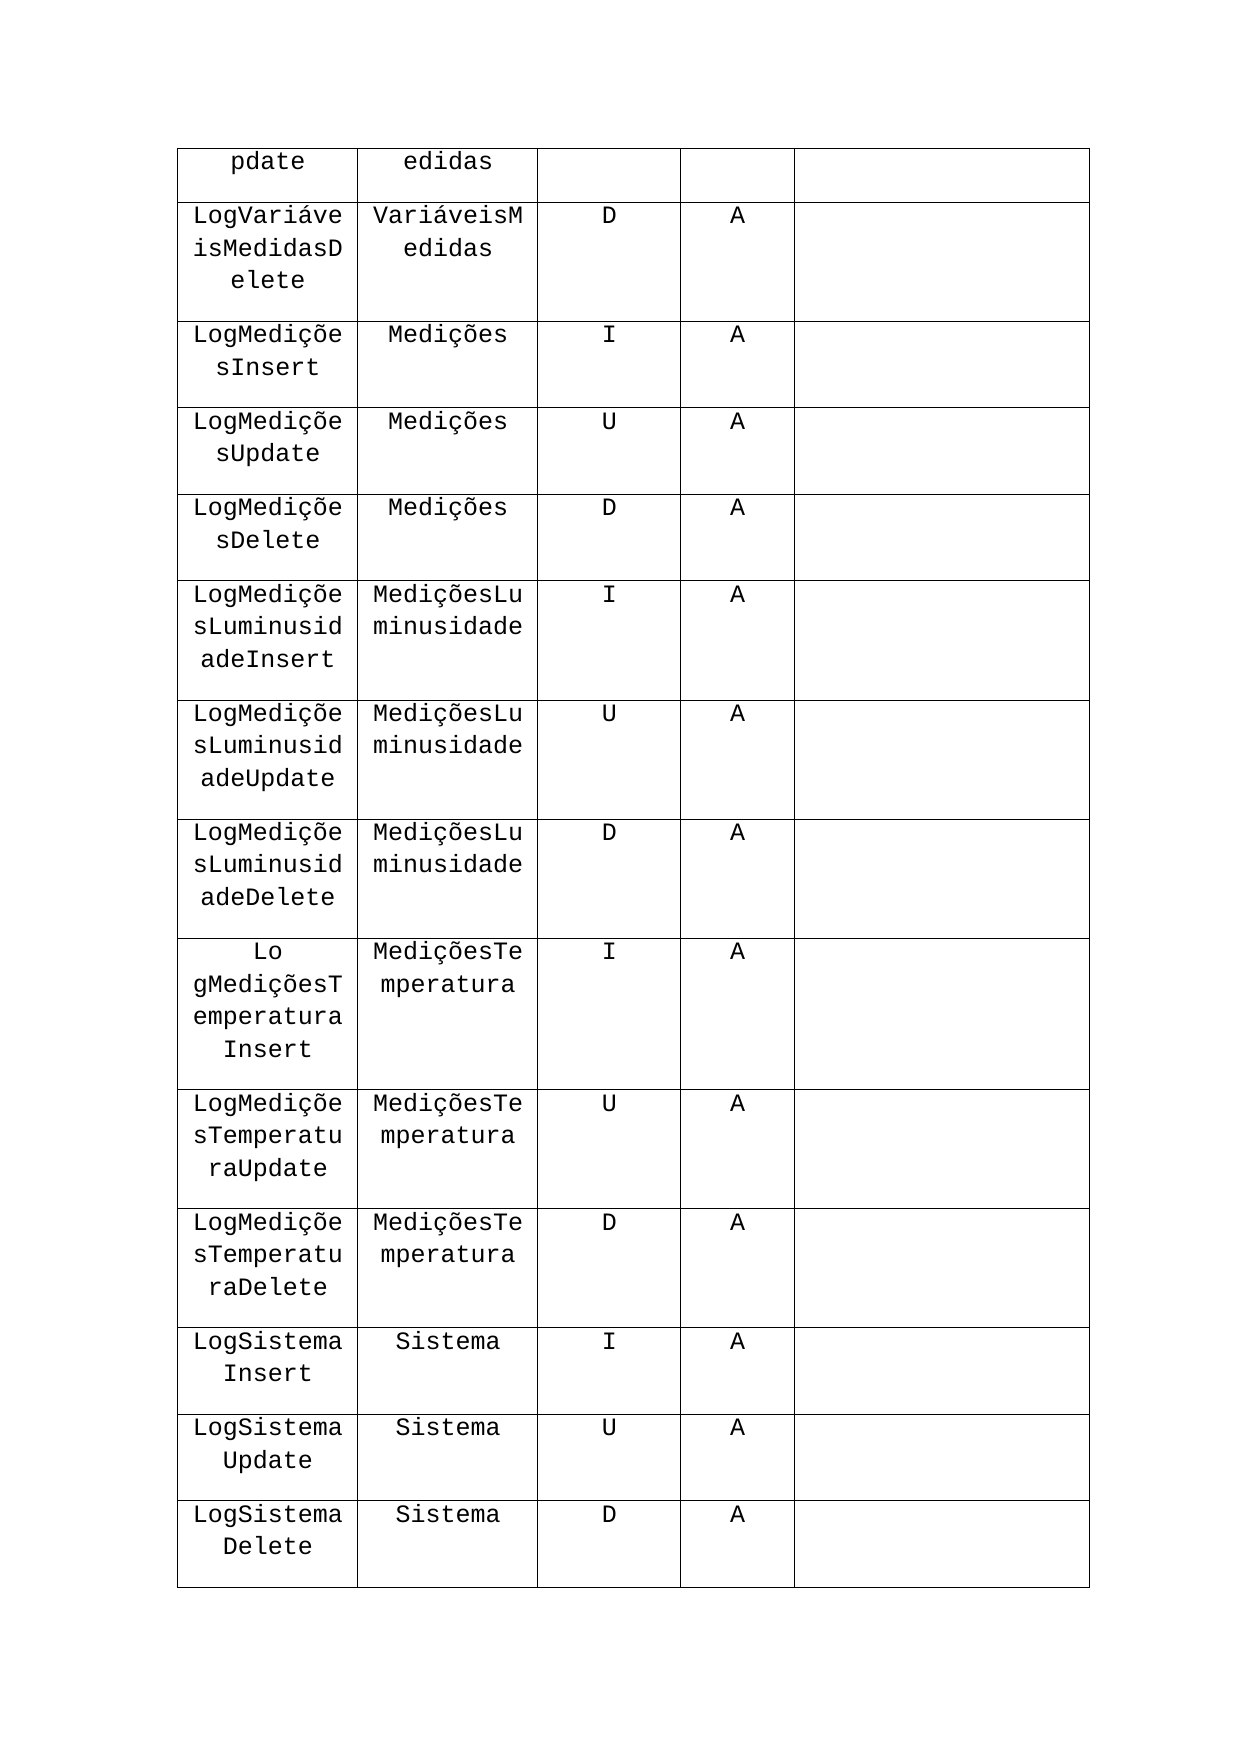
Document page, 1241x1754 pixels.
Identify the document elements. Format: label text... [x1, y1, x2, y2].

table_cell I [538, 1328, 680, 1414]
table_cell D [538, 820, 680, 938]
table_cell [795, 149, 1089, 202]
table_cell LogMediçõesInsert [178, 322, 357, 407]
table_cell LogMediçõesTemperaturaDelete [178, 1209, 357, 1327]
table_cell LogSistemaUpdate [178, 1415, 357, 1500]
table_cell A [681, 408, 794, 494]
table_cell Medições [358, 322, 537, 407]
table_cell A [681, 1328, 794, 1414]
table_cell LogMediçõesLuminusidadeUpdate [178, 701, 357, 818]
table_cell [795, 1501, 1089, 1587]
table_cell LogMediçõesUpdate [178, 408, 357, 494]
table_cell Sistema [358, 1415, 537, 1500]
table_cell A [681, 939, 794, 1089]
table_cell A [681, 495, 794, 580]
table_cell U [538, 701, 680, 818]
table_cell Sistema [358, 1328, 537, 1414]
table_cell I [538, 939, 680, 1089]
table_cell [795, 1328, 1089, 1414]
table_cell [795, 408, 1089, 494]
table_cell A [681, 1501, 794, 1587]
table_cell [795, 820, 1089, 938]
table_cell D [538, 495, 680, 580]
table_cell [795, 203, 1089, 321]
table_cell Medições [358, 408, 537, 494]
table_cell A [681, 701, 794, 818]
table_cell A [681, 1090, 794, 1208]
table_cell LogVariáveisMedidasDelete [178, 203, 357, 321]
table_cell A [681, 203, 794, 321]
table_cell LogMediçõesTemperaturaUpdate [178, 1090, 357, 1208]
table_cell MediçõesTemperatura [358, 939, 537, 1089]
table_cell [795, 581, 1089, 699]
table_cell LogSistemaInsert [178, 1328, 357, 1414]
table_cell MediçõesLuminusidade [358, 581, 537, 699]
table_cell A [681, 581, 794, 699]
table_cell LogSistemaDelete [178, 1501, 357, 1587]
table_cell MediçõesLuminusidade [358, 701, 537, 818]
table_cell [795, 1209, 1089, 1327]
table_cell U [538, 408, 680, 494]
table_cell A [681, 149, 794, 202]
table_cell [795, 322, 1089, 407]
table_cell [795, 1415, 1089, 1500]
table_cell A [681, 1209, 794, 1327]
table_cell LogMediçõesTemperaturaInsert [178, 939, 357, 1089]
table_cell U [538, 1415, 680, 1500]
table_cell LogMediçõesLuminusidadeDelete [178, 820, 357, 938]
table_cell MediçõesTemperatura [358, 1209, 537, 1327]
table_cell I [538, 322, 680, 407]
table_cell VariáveisMedidas [358, 203, 537, 321]
table_cell I [538, 581, 680, 699]
table_cell A [681, 322, 794, 407]
table_cell LogMediçõesLuminusidadeInsert [178, 581, 357, 699]
table_cell [795, 939, 1089, 1089]
table_cell Medições [358, 495, 537, 580]
table_cell VariáveisMedidas [358, 149, 537, 202]
table_cell [795, 1090, 1089, 1208]
table_cell [795, 701, 1089, 818]
table_cell MediçõesLuminusidade [358, 820, 537, 938]
table_cell Sistema [358, 1501, 537, 1587]
table_cell A [681, 1415, 794, 1500]
table_cell [795, 495, 1089, 580]
table_cell LogMediçõesDelete [178, 495, 357, 580]
table_cell U [538, 1090, 680, 1208]
table_cell MediçõesTemperatura [358, 1090, 537, 1208]
table_cell D [538, 1501, 680, 1587]
table_cell A [681, 820, 794, 938]
table_cell D [538, 203, 680, 321]
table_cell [178, 149, 357, 202]
table_cell D [538, 1209, 680, 1327]
table_cell U [538, 149, 680, 202]
